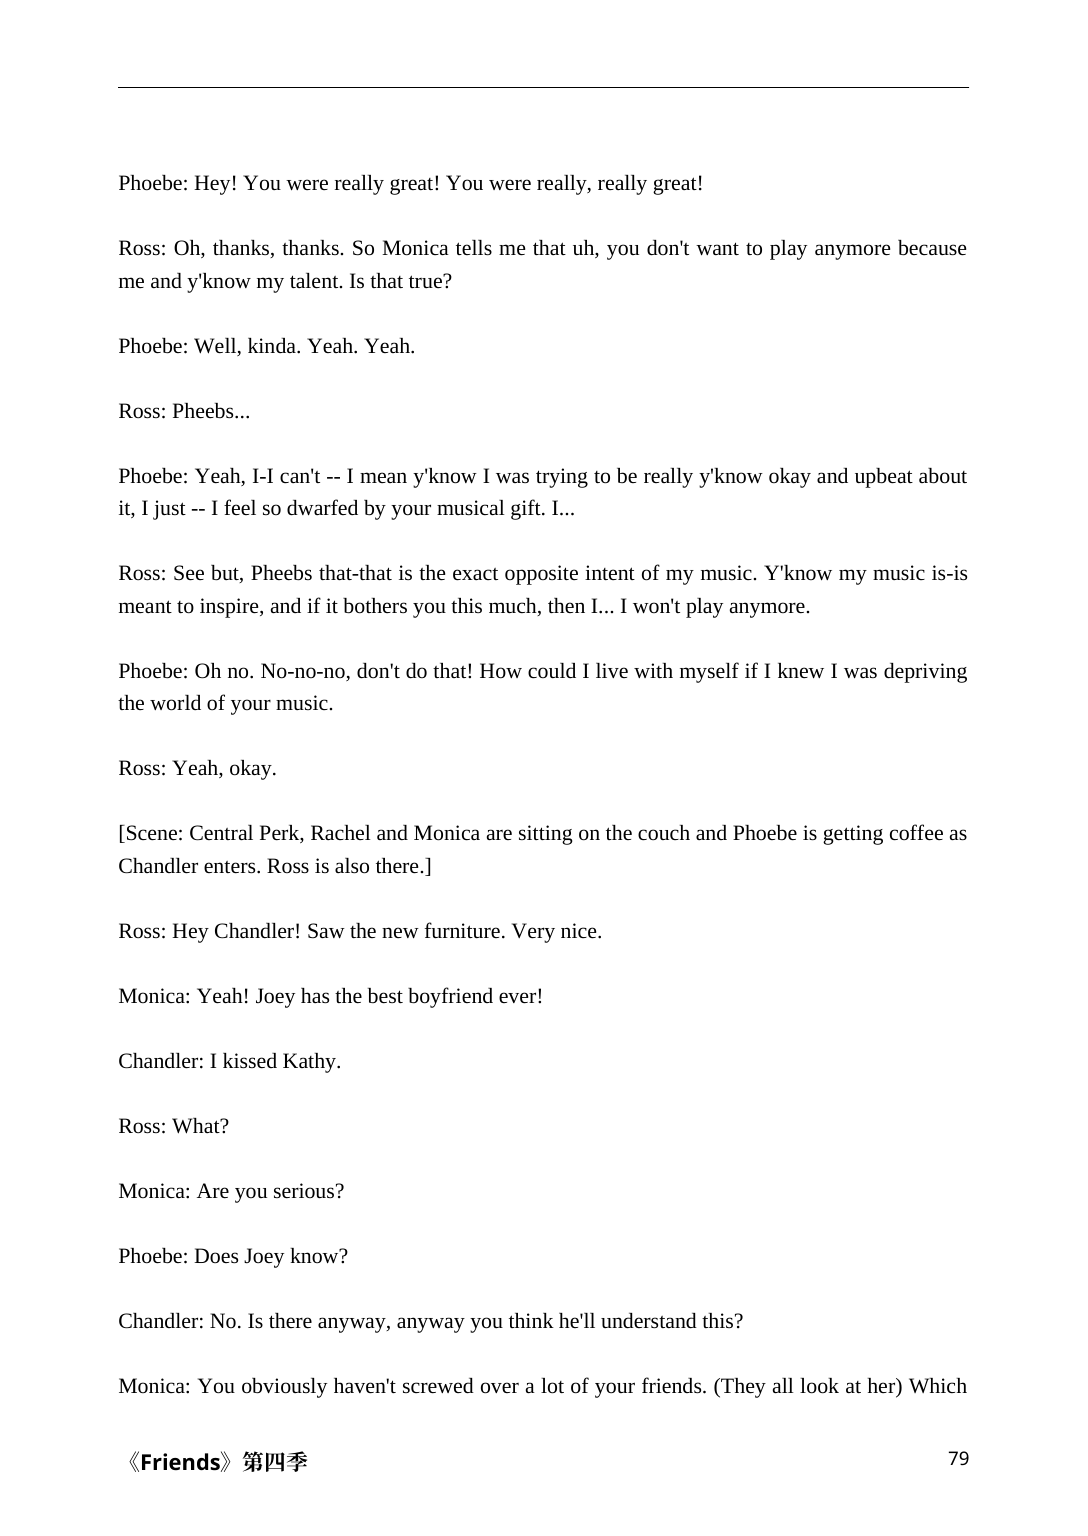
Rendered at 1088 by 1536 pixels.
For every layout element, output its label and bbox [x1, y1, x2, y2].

text [118, 134, 969, 1401]
